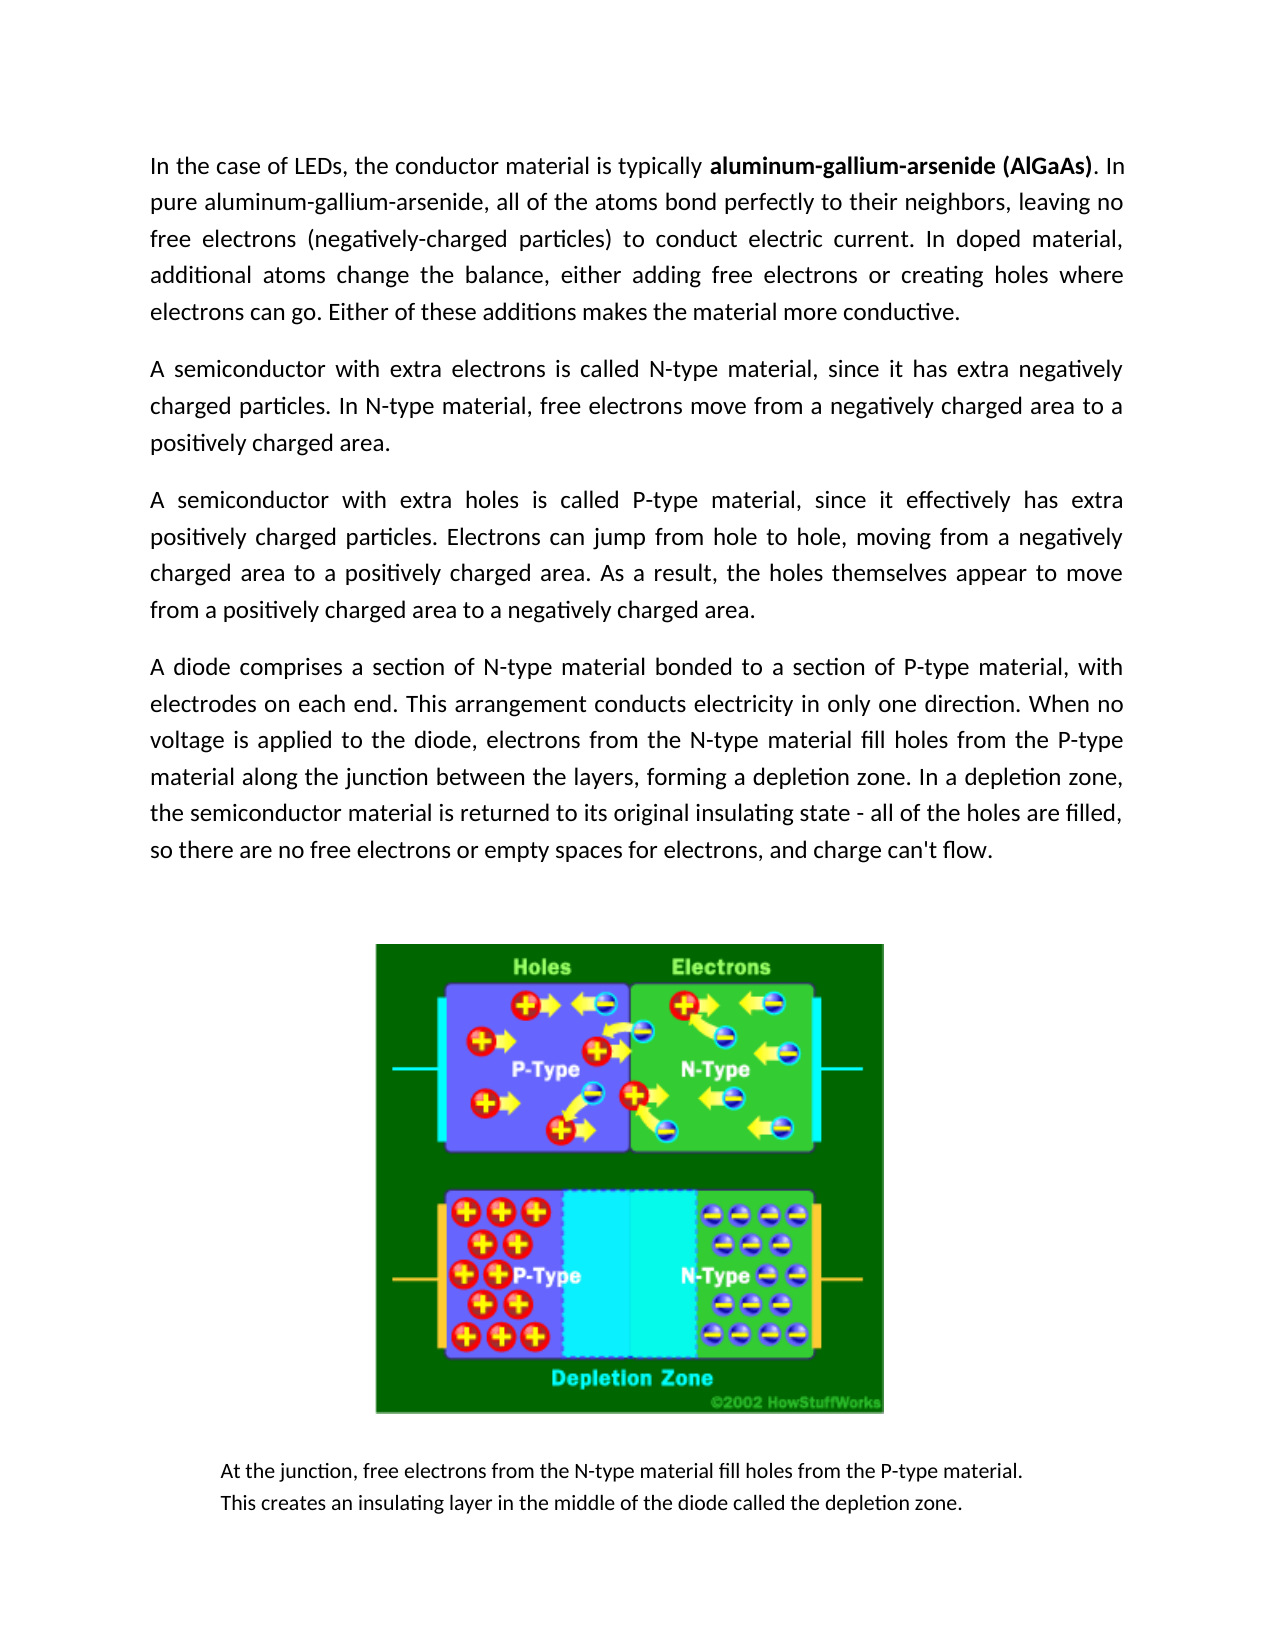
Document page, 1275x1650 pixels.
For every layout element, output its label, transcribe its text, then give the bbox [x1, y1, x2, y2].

text In the case of LEDs, the conductor material is typically aluminum-gallium-arsenide (AlGaAs). In pure aluminum-gallium-arsenide, all of the atoms bond perfectly to their neighbors, leaving no free electrons (negatively-charged particles) to conduct electric current. In doped material, additional atoms change the balance, either adding free electrons or creating holes where electrons can go. Either of these additions makes the material more conductive. [150, 150, 1125, 327]
text A semiconductor with extra holes is called P-type material, since it effectively has extra positively charged particles. Electrons can jump from hole to hole, moving from a negatively charged area to a positively charged area. As a result, the holes themselves appear to move from a positively charged area to a negatively charged area. [150, 484, 1125, 624]
picture [375, 944, 884, 1414]
table_header At the junction, free electrons from the N-type material fill holes from the P-type material. This creates an insulating layer in the middle of the diode called the depletion zone. [216, 1443, 1059, 1557]
text A semiconductor with extra electrons is called N-type material, since it has extra negatively charged particles. In N-type material, free electrons move from a negatively charged area to a positively charged area. [150, 354, 1125, 457]
text A diode comprises a section of N-type material bonded to a section of P-type material, with electrodes on each end. This arrangement conducts electricity in only one direction. When no voltage is applied to the diode, electrons from the N-type material fill holes from the P-type material along the junction between the layers, forming a depletion zone. In a depletion zone, the semiconductor material is returned to its original insulating state - all of the holes are filled, so there are no free electrons or empty spaces for electrons, and charge can't flow. [150, 651, 1125, 864]
